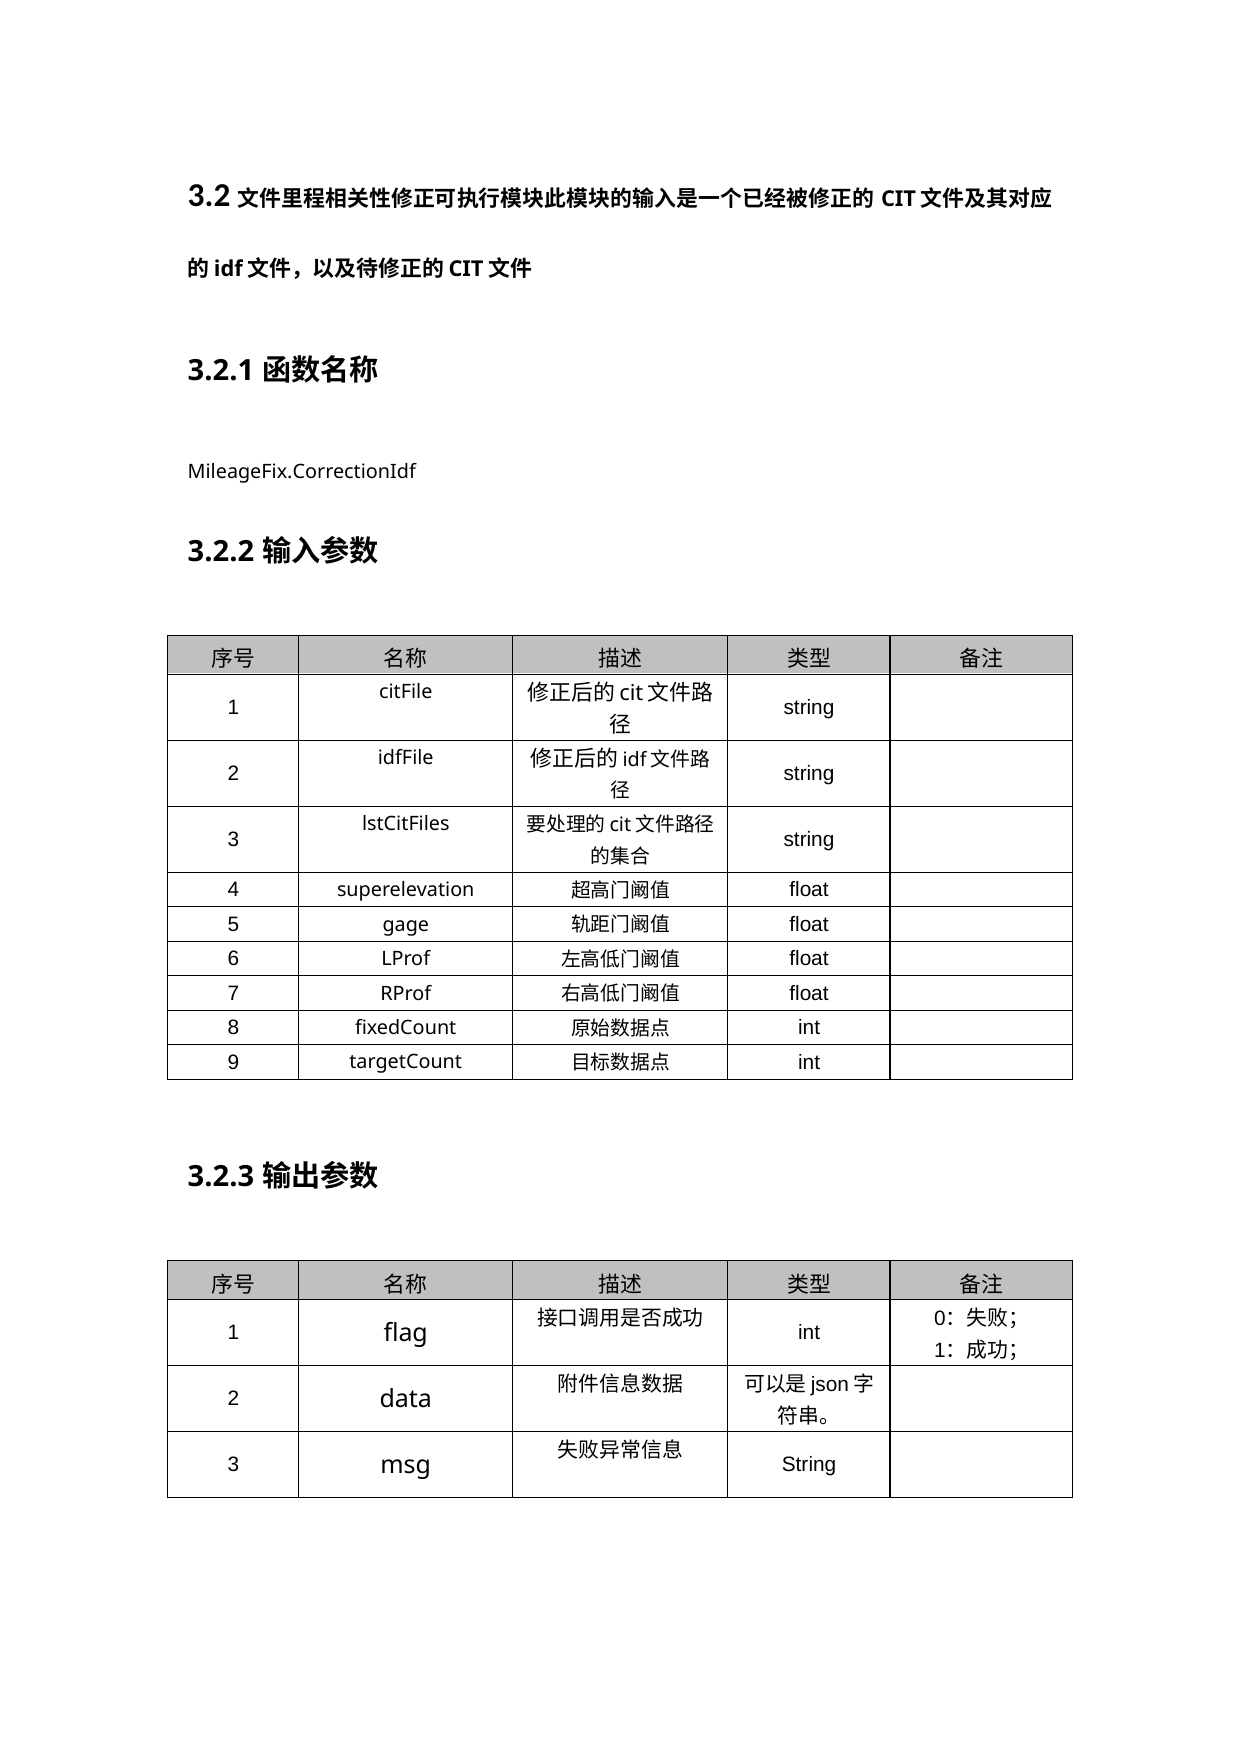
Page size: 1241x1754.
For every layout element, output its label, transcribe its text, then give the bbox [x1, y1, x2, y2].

table_cell fixedCount [299, 1011, 512, 1044]
subtitle 3.2.2 输入参数 [187, 516, 1053, 581]
table_cell data [299, 1366, 512, 1431]
table_cell 2 [168, 741, 298, 806]
table_cell LProf [299, 942, 512, 975]
subtitle 3.2文件里程相关性修正可执行模块此模块的输入是一个已经被修正的CIT文件及其对应的idf文件，以及待修正的CIT文件 [187, 162, 1053, 283]
table_cell float [728, 976, 889, 1009]
table_cell 接口调用是否成功 [513, 1300, 727, 1365]
table_cell [891, 1432, 1072, 1497]
table_cell [891, 1045, 1072, 1078]
table_cell 可以是json字符串。 [728, 1366, 889, 1431]
table_cell [891, 807, 1072, 872]
table_cell 左高低门阚值 [513, 942, 727, 975]
table_cell msg [299, 1432, 512, 1497]
table_cell 7 [168, 976, 298, 1009]
table_header 描述 [513, 636, 727, 673]
table_cell 修正后的cit文件路径 [513, 675, 727, 739]
table_header 序号 [168, 1261, 298, 1299]
subtitle 3.2.3 输出参数 [187, 1141, 1053, 1206]
table_cell 右高低门阚值 [513, 976, 727, 1009]
table_cell 目标数据点 [513, 1045, 727, 1078]
table_cell targetCount [299, 1045, 512, 1078]
table_cell [891, 873, 1072, 906]
table_cell 8 [168, 1011, 298, 1044]
table_cell RProf [299, 976, 512, 1009]
table_cell [891, 907, 1072, 941]
table_cell [891, 741, 1072, 806]
table_cell 修正后的idf文件路径 [513, 741, 727, 806]
table_cell 0：失败； 1：成功； [891, 1300, 1072, 1365]
table_cell idfFile [299, 741, 512, 806]
table_cell [891, 675, 1072, 739]
text MileageFix.CorrectionIdf [187, 454, 1053, 487]
table_cell [891, 976, 1072, 1009]
table_cell gage [299, 907, 512, 941]
table_cell [891, 1366, 1072, 1431]
subtitle 3.2.1 函数名称 [187, 335, 1053, 400]
table_cell int [728, 1045, 889, 1078]
table_cell citFile [299, 675, 512, 739]
table_cell 1 [168, 1300, 298, 1365]
table_cell 2 [168, 1366, 298, 1431]
table_cell [891, 942, 1072, 975]
table_cell string [728, 741, 889, 806]
table_cell 轨距门阚值 [513, 907, 727, 941]
table_header 序号 [168, 636, 298, 673]
table_cell string [728, 675, 889, 739]
table_header 名称 [299, 636, 512, 673]
table_cell 原始数据点 [513, 1011, 727, 1044]
table_header 类型 [728, 636, 889, 673]
table_cell 超高门阚值 [513, 873, 727, 906]
table_cell 6 [168, 942, 298, 975]
table_header 备注 [891, 636, 1072, 673]
table_cell float [728, 907, 889, 941]
table_cell 5 [168, 907, 298, 941]
table_cell 要处理的cit文件路径的集合 [513, 807, 727, 872]
table_cell 4 [168, 873, 298, 906]
table_cell 3 [168, 807, 298, 872]
table_header 备注 [891, 1261, 1072, 1299]
table_cell 9 [168, 1045, 298, 1078]
table_cell lstCitFiles [299, 807, 512, 872]
table_cell int [728, 1300, 889, 1365]
table_header 类型 [728, 1261, 889, 1299]
table_cell String [728, 1432, 889, 1497]
table_cell 1 [168, 675, 298, 739]
table_header 名称 [299, 1261, 512, 1299]
table_cell float [728, 942, 889, 975]
table_cell [891, 1011, 1072, 1044]
table_header 描述 [513, 1261, 727, 1299]
table_cell superelevation [299, 873, 512, 906]
table_cell float [728, 873, 889, 906]
table_cell flag [299, 1300, 512, 1365]
table_cell string [728, 807, 889, 872]
table_cell 3 [168, 1432, 298, 1497]
table_cell 失败异常信息 [513, 1432, 727, 1497]
table_cell int [728, 1011, 889, 1044]
table_cell 附件信息数据 [513, 1366, 727, 1431]
